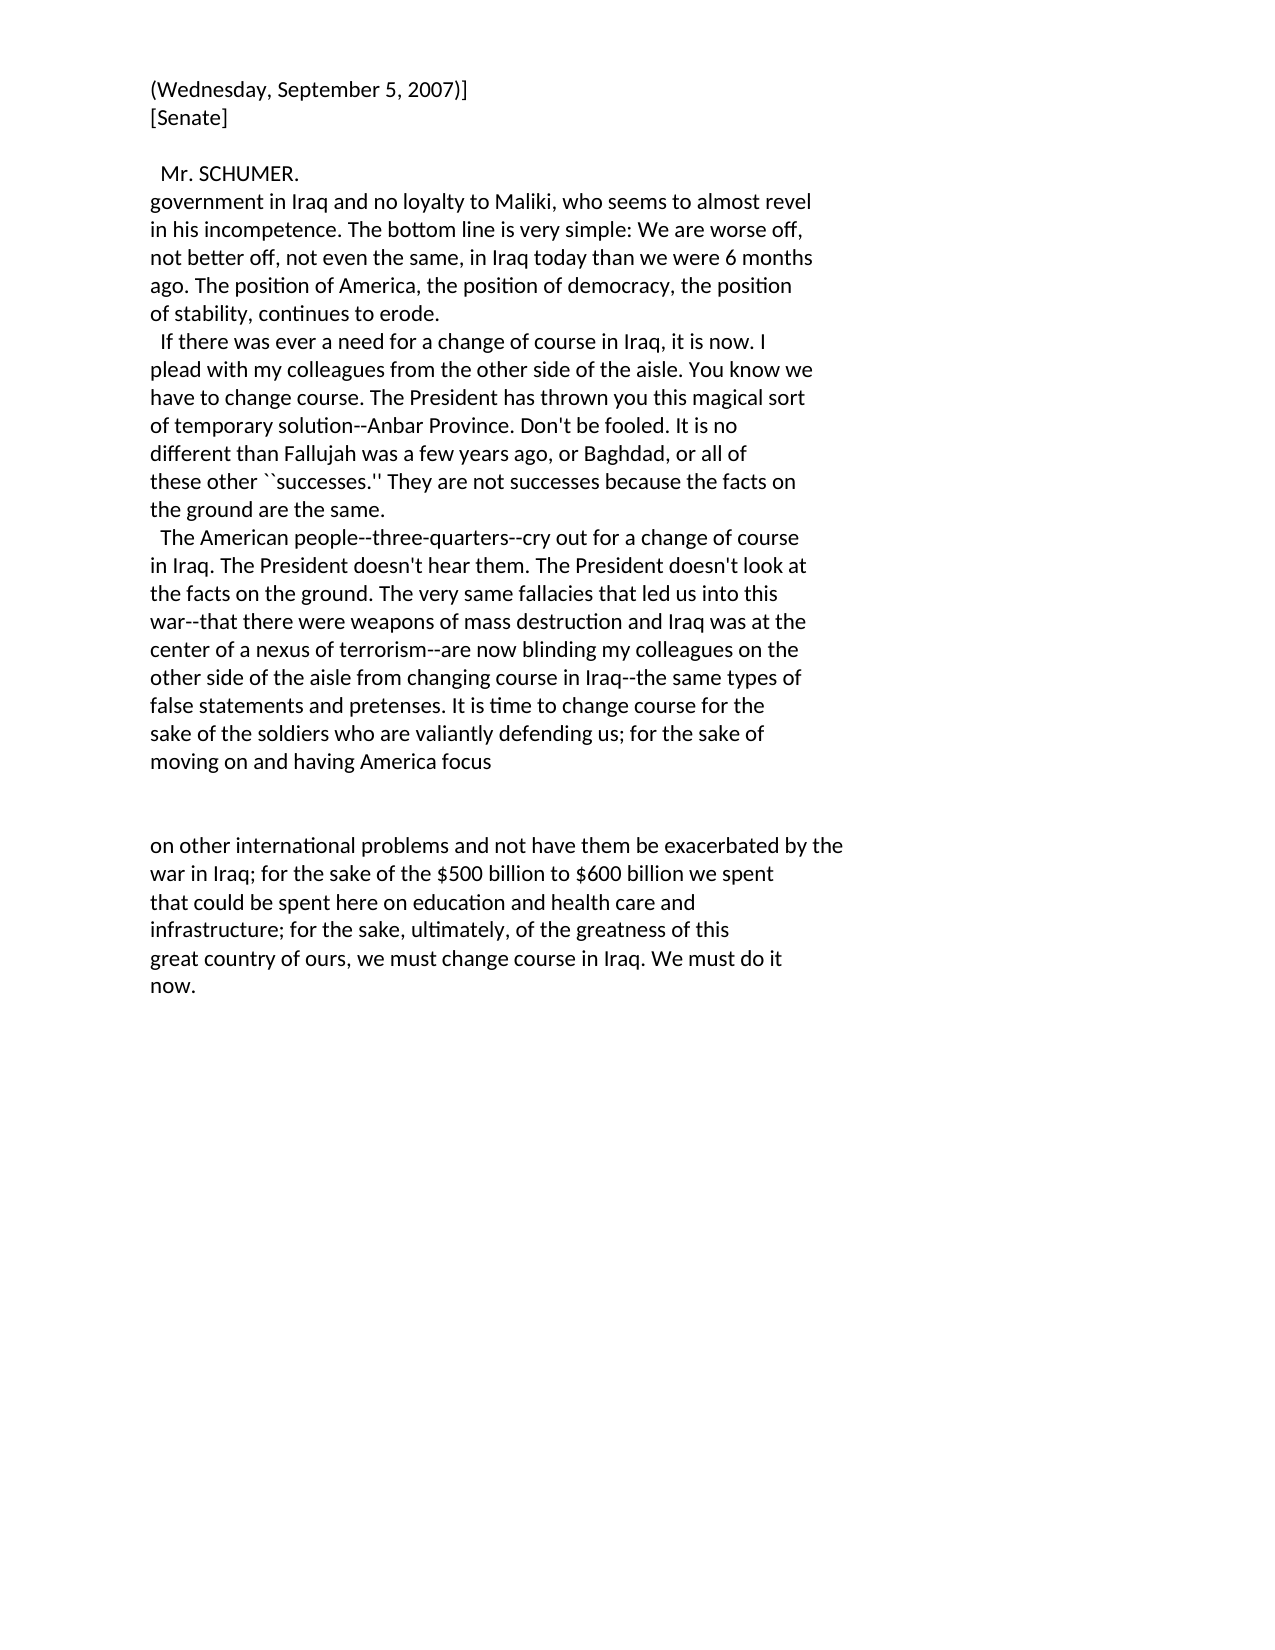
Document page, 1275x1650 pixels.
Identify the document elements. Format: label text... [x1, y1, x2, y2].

text government in Iraq and no loyalty to Maliki, who seems to almost revel [150, 187, 1125, 215]
text the ground are the same. [150, 495, 1125, 523]
text these other ``successes.'' They are not successes because the facts on [150, 467, 1125, 495]
text other side of the aisle from changing course in Iraq--the same types of [150, 663, 1125, 691]
text If there was ever a need for a change of course in Iraq, it is now. I [150, 327, 1125, 355]
text moving on and having America focus [150, 747, 1125, 776]
text false statements and pretenses. It is time to change course for the [150, 691, 1125, 719]
text of temporary solution--Anbar Province. Don't be fooled. It is no [150, 411, 1125, 439]
text not better off, not even the same, in Iraq today than we were 6 months [150, 243, 1125, 271]
text The American people--three-quarters--cry out for a change of course [150, 523, 1125, 551]
text the facts on the ground. The very same fallacies that led us into this [150, 579, 1125, 607]
text in his incompetence. The bottom line is very simple: We are worse off, [150, 215, 1125, 243]
text war--that there were weapons of mass destruction and Iraq was at the [150, 607, 1125, 635]
text plead with my colleagues from the other side of the aisle. You know we [150, 355, 1125, 383]
text ago. The position of America, the position of democracy, the position [150, 271, 1125, 299]
text in Iraq. The President doesn't hear them. The President doesn't look at [150, 551, 1125, 579]
text center of a nexus of terrorism--are now blinding my colleagues on the [150, 635, 1125, 663]
text infrastructure; for the sake, ultimately, of the greatness of this [150, 916, 1125, 944]
text have to change course. The President has thrown you this magical sort [150, 383, 1125, 411]
text different than Fallujah was a few years ago, or Baghdad, or all of [150, 439, 1125, 467]
text that could be spent here on education and health care and [150, 888, 1125, 916]
text war in Iraq; for the sake of the $500 billion to $600 billion we spent [150, 859, 1125, 888]
text now. [150, 972, 1125, 1000]
text of stability, continues to erode. [150, 299, 1125, 327]
text great country of ours, we must change course in Iraq. We must do it [150, 944, 1125, 972]
text on other international problems and not have them be exacerbated by the [150, 832, 1125, 859]
text sake of the soldiers who are valiantly defending us; for the sake of [150, 719, 1125, 747]
